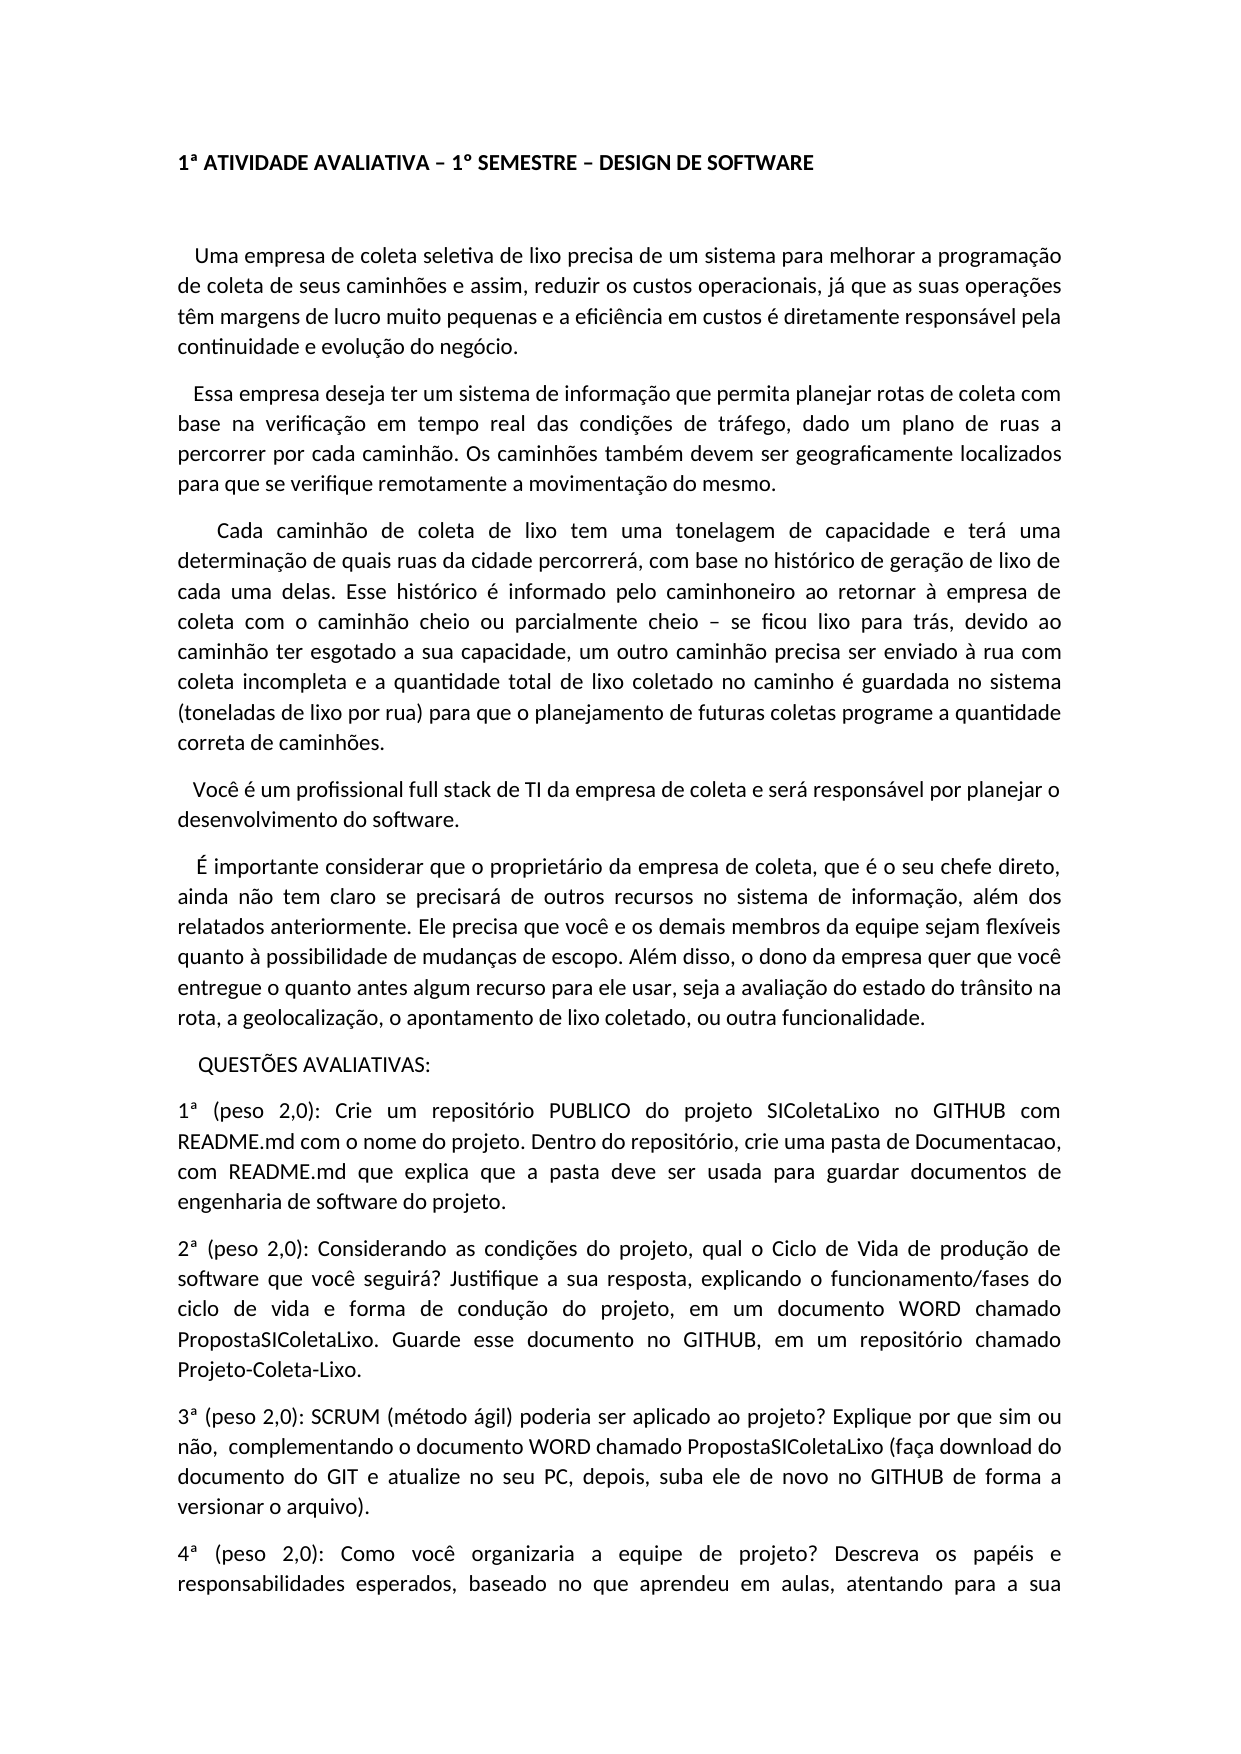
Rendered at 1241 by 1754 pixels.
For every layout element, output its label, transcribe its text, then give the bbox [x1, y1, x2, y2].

text Uma empresa de coleta seletiva de lixo precisa de um sistema para melhorar a programação de coleta de seus caminhões e assim, reduzir os custos operacionais, já que as suas operações têm margens de lucro muito pequenas e a eficiência em custos é diretamente responsável pela continuidade e evolução do negócio. [177, 241, 1063, 360]
text 2ª (peso 2,0): Considerando as condições do projeto, qual o Ciclo de Vida de produção de software que você seguirá? Justifique a sua resposta, explicando o funcionamento/fases do ciclo de vida e forma de condução do projeto, em um documento WORD chamado PropostaSIColetaLixo. Guarde esse documento no GITHUB, em um repositório chamado Projeto-Coleta-Lixo. [177, 1234, 1063, 1383]
text Você é um profissional full stack de TI da empresa de coleta e será responsável por planejar o desenvolvimento do software. [177, 775, 1063, 833]
text Essa empresa deseja ter um sistema de informação que permita planejar rotas de coleta com base na verificação em tempo real das condições de tráfego, dado um plano de ruas a percorrer por cada caminhão. Os caminhões também devem ser geograficamente localizados para que se verifique remotamente a movimentação do mesmo. [177, 379, 1063, 497]
text Cada caminhão de coleta de lixo tem uma tonelagem de capacidade e terá uma determinação de quais ruas da cidade percorrerá, com base no histórico de geração de lixo de cada uma delas. Esse histórico é informado pelo caminhoneiro ao retornar à empresa de coleta com o caminhão cheio ou parcialmente cheio – se ficou lixo para trás, devido ao caminhão ter esgotado a sua capacidade, um outro caminhão precisa ser enviado à rua com coleta incompleta e a quantidade total de lixo coletado no caminho é guardada no sistema (toneladas de lixo por rua) para que o planejamento de futuras coletas programe a quantidade correta de caminhões. [177, 516, 1063, 756]
text É importante considerar que o proprietário da empresa de coleta, que é o seu chefe direto, ainda não tem claro se precisará de outros recursos no sistema de informação, além dos relatados anteriormente. Ele precisa que você e os demais membros da equipe sejam flexíveis quanto à possibilidade de mudanças de escopo. Além disso, o dono da empresa quer que você entregue o quanto antes algum recurso para ele usar, seja a avaliação do estado do trânsito na rota, a geolocalização, o apontamento de lixo coletado, ou outra funcionalidade. [177, 852, 1063, 1031]
text QUESTÕES AVALIATIVAS: [177, 1050, 1063, 1078]
text 3ª (peso 2,0): SCRUM (método ágil) poderia ser aplicado ao projeto? Explique por que sim ou não, complementando o documento WORD chamado PropostaSIColetaLixo (faça download do documento do GIT e atualize no seu PC, depois, suba ele de novo no GITHUB de forma a versionar o arquivo). [177, 1402, 1063, 1520]
text 1ª (peso 2,0): Crie um repositório PUBLICO do projeto SIColetaLixo no GITHUB com README.md com o nome do projeto. Dentro do repositório, crie uma pasta de Documentacao, com README.md que explica que a pasta deve ser usada para guardar documentos de engenharia de software do projeto. [177, 1097, 1063, 1215]
text 1ª ATIVIDADE AVALIATIVA – 1º SEMESTRE – DESIGN DE SOFTWARE [177, 148, 1063, 176]
